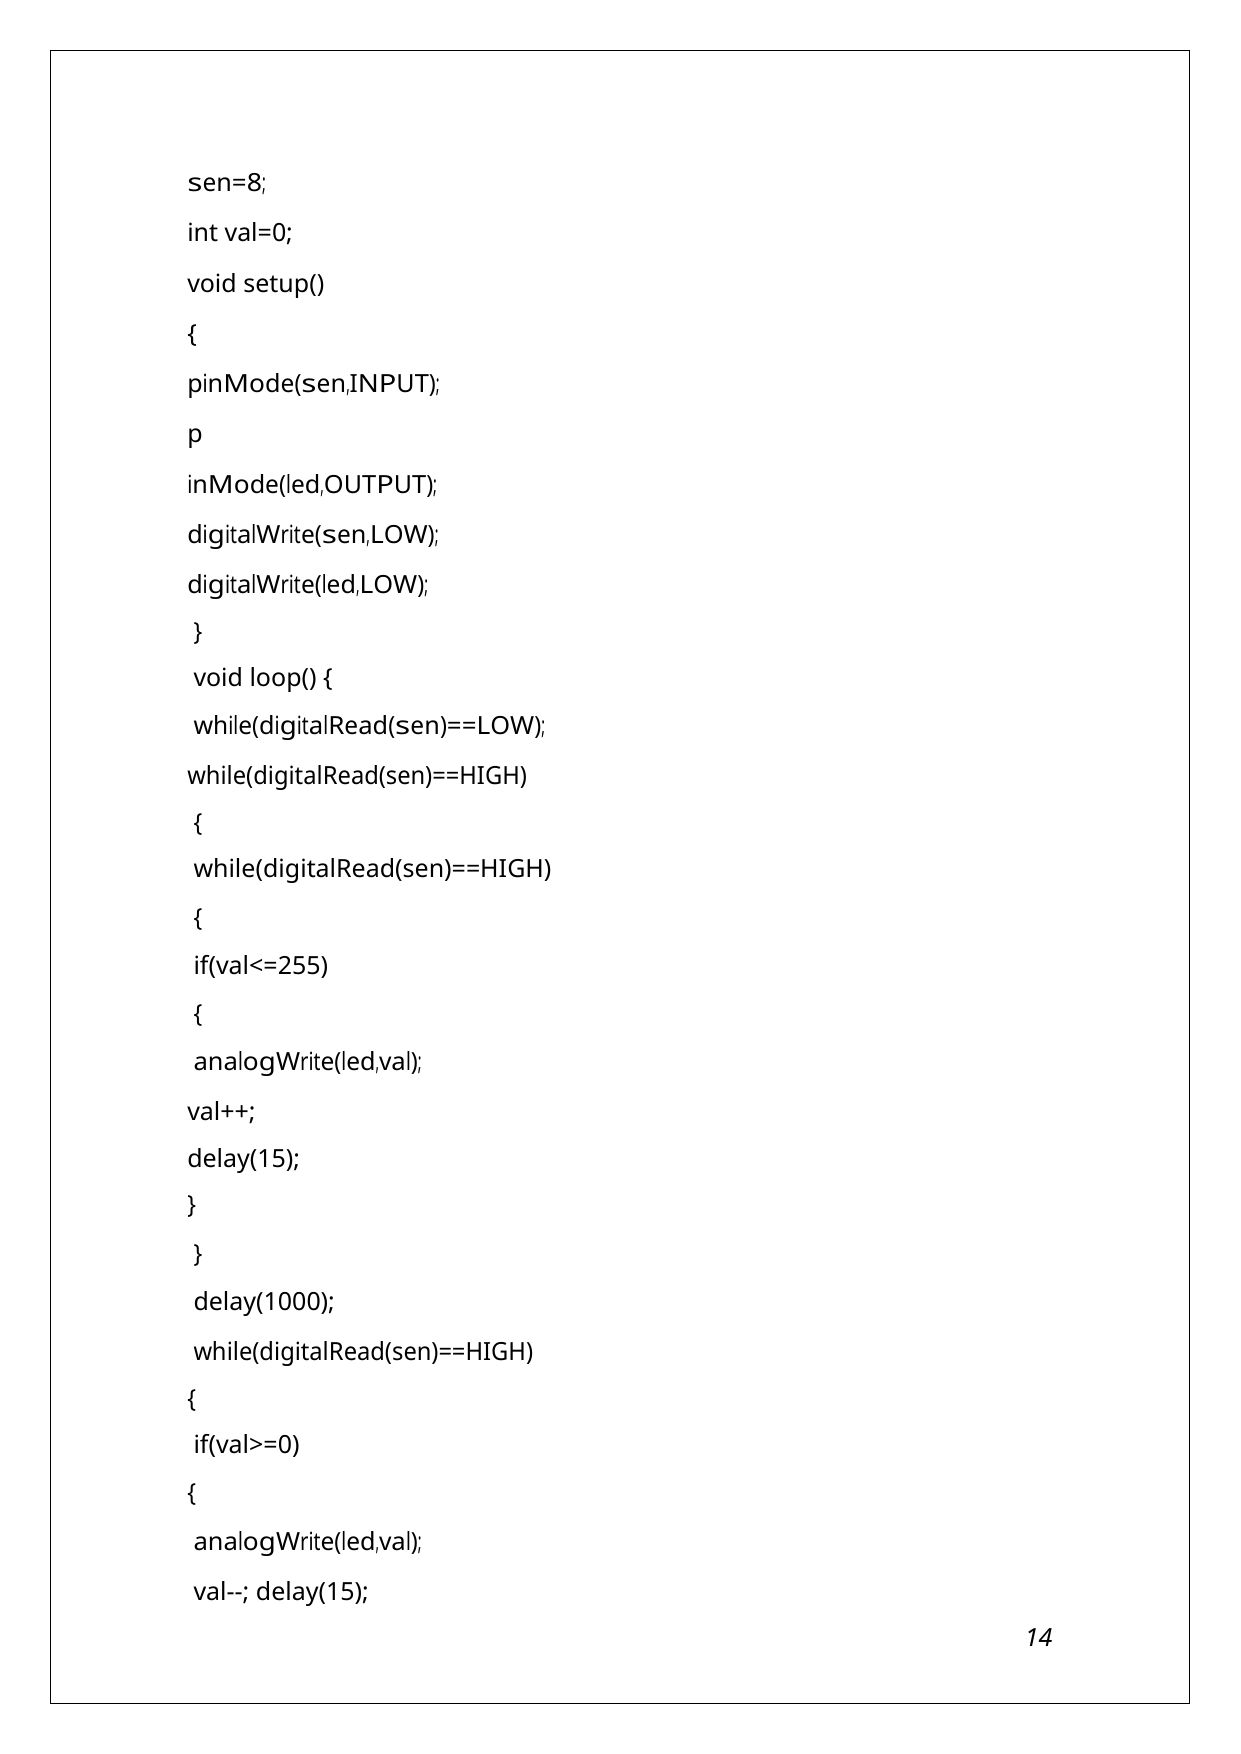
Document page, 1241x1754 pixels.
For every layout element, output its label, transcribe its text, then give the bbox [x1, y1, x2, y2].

text { [187, 1475, 1117, 1509]
text delay(1000); while(digitalRead(sen)==HIGH) [193, 1283, 552, 1368]
text if(val<=255) [193, 947, 1117, 981]
text void loop() { [193, 659, 1117, 693]
text while(digitalRead(sen)==LOW); while(digitalRead(sen)==HIGH) [187, 708, 552, 792]
text void setup() { pinMode(sen,INPUT); pinMode(led,OUTPUT); digitalWrite(sen,LOW); digitalWrite(led,LOW); [187, 265, 442, 601]
text while(digitalRead(sen)==HIGH) [193, 851, 1117, 885]
text { [193, 899, 1117, 933]
text { [187, 1384, 1117, 1413]
text { [193, 996, 1117, 1029]
text } [193, 1235, 1117, 1269]
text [187, 164, 300, 249]
text } [187, 1187, 1117, 1221]
text analogWrite(led,val); val++; [187, 1044, 442, 1128]
text analogWrite(led,val); val--; delay(15); [193, 1523, 423, 1608]
text { [193, 808, 1117, 837]
text delay(15); [187, 1144, 1117, 1173]
text } [193, 617, 1117, 646]
text if(val>=0) [193, 1427, 1117, 1461]
